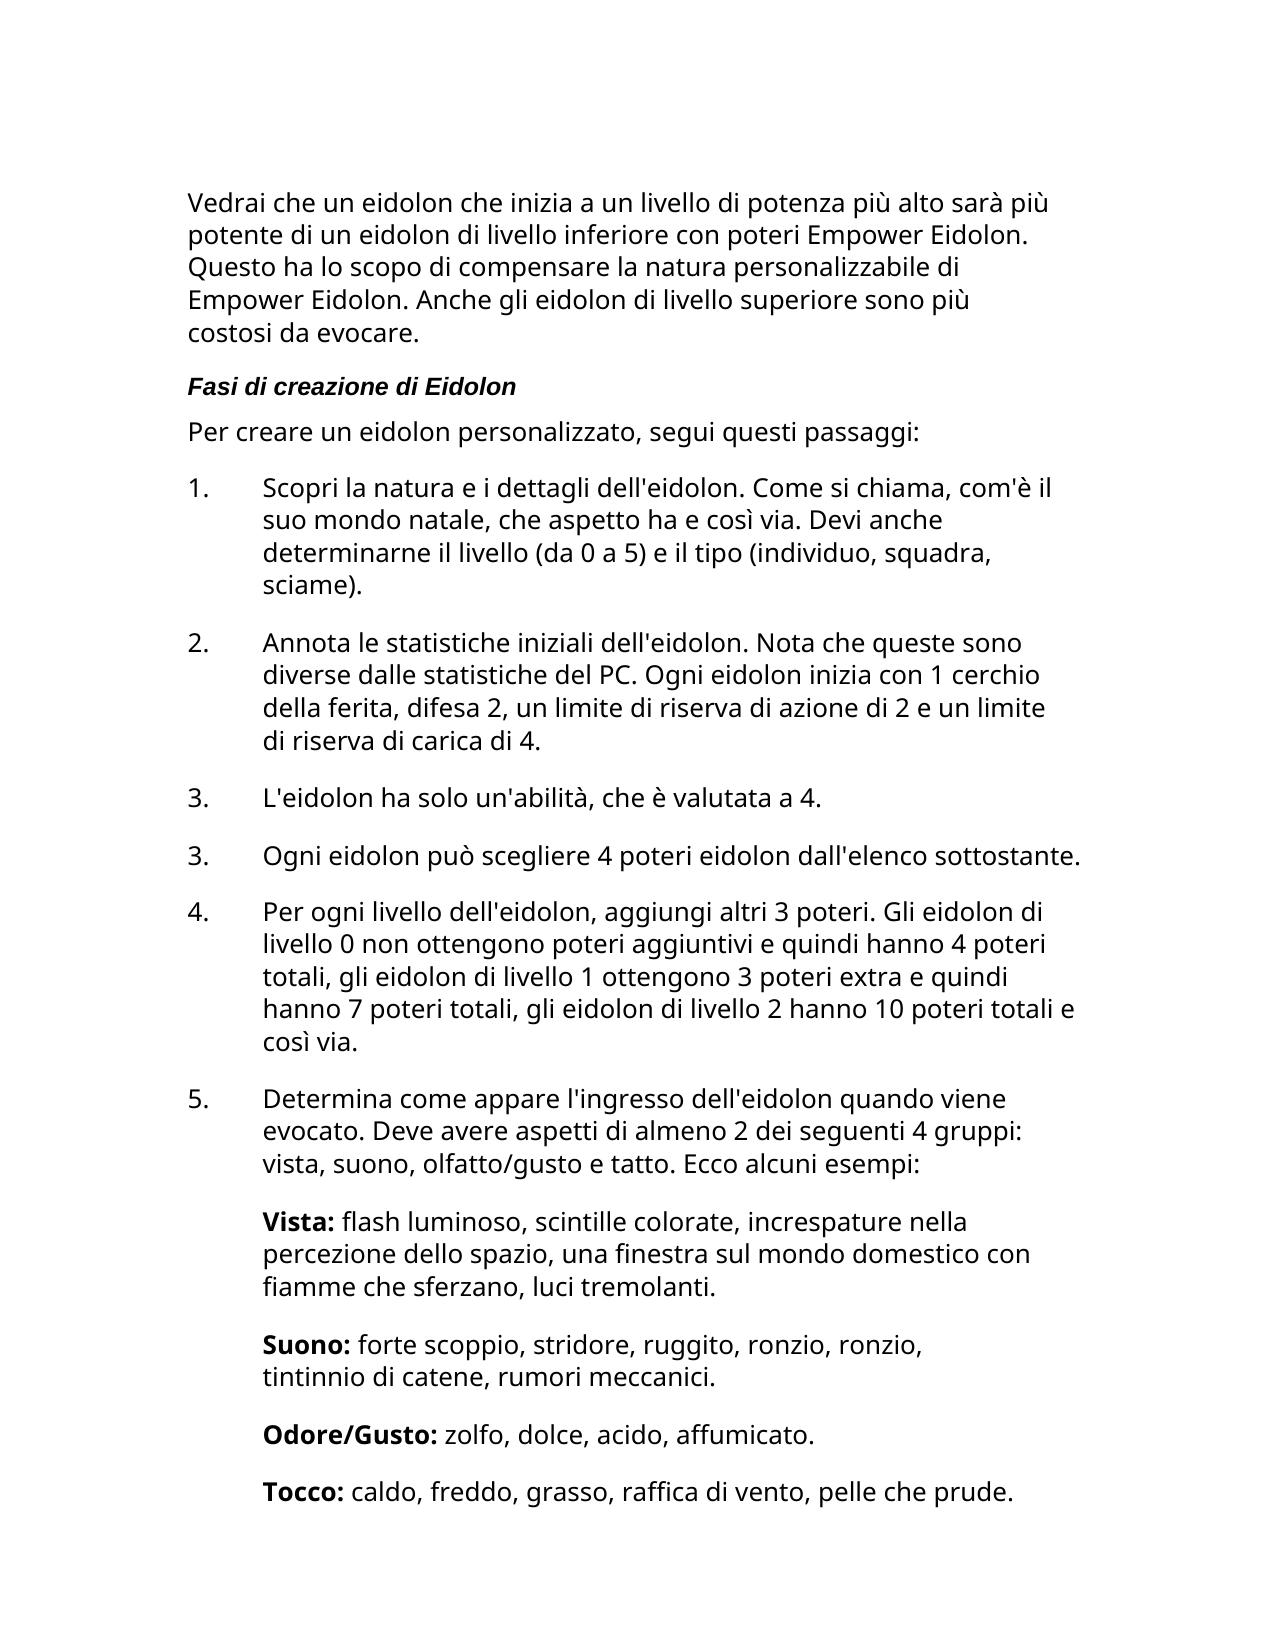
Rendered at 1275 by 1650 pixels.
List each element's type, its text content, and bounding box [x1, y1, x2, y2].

list Determina come appare l'ingresso dell'eidolon quando viene evocato. Deve avere aspetti di almeno 2 dei seguenti 4 gruppi: vista, suono, olfatto/gusto e tatto. Ecco alcuni esempi: [187, 1082, 1073, 1182]
text Fasi di creazione di Eidolon [187, 372, 1125, 401]
list Annota le statistiche iniziali dell'eidolon. Nota che queste sono diverse dalle statistiche del PC. Ogni eidolon inizia con 1 cerchio della ferita, difesa 2, un limite di riserva di azione di 2 e un limite di riserva di carica di 4. [187, 626, 1062, 758]
text Odore/Gusto: zolfo, dolce, acido, affumicato. [262, 1416, 1125, 1452]
text Vista: flash luminoso, scintille colorate, increspature nella percezione dello spazio, una finestra sul mondo domestico con fiamme che sferzano, luci tremolanti. [262, 1204, 1062, 1304]
list Per ogni livello dell'eidolon, aggiungi altri 3 poteri. Gli eidolon di livello 0 non ottengono poteri aggiuntivi e quindi hanno 4 poteri totali, gli eidolon di livello 1 ottengono 3 poteri extra e quindi hanno 7 poteri totali, gli eidolon di livello 2 hanno 10 poteri totali e così via. [187, 896, 1079, 1059]
text Tocco: caldo, freddo, grasso, raffica di vento, pelle che prude. [262, 1474, 1125, 1509]
list L'eidolon ha solo un'abilità, che è valutata a 4. [187, 780, 1125, 816]
list Ogni eidolon può scegliere 4 poteri eidolon dall'elenco sottostante. [187, 837, 1125, 873]
text Vedrai che un eidolon che inizia a un livello di potenza più alto sarà più potente di un eidolon di livello inferiore con poteri Empower Eidolon. Questo ha lo scopo di compensare la natura personalizzabile di Empower Eidolon. Anche gli eidolon di livello superiore sono più costosi da evocare. [187, 186, 1054, 350]
list Scopri la natura e i dettagli dell'eidolon. Come si chiama, com'è il suo mondo natale, che aspetto ha e così via. Devi anche determinarne il livello (da 0 a 5) e il tipo (individuo, squadra, sciame). [187, 472, 1064, 602]
text Per creare un eidolon personalizzato, segui questi passaggi: [187, 413, 1125, 449]
text Suono: forte scoppio, stridore, ruggito, ronzio, ronzio, tintinnio di catene, rumori meccanici. [262, 1327, 1031, 1394]
